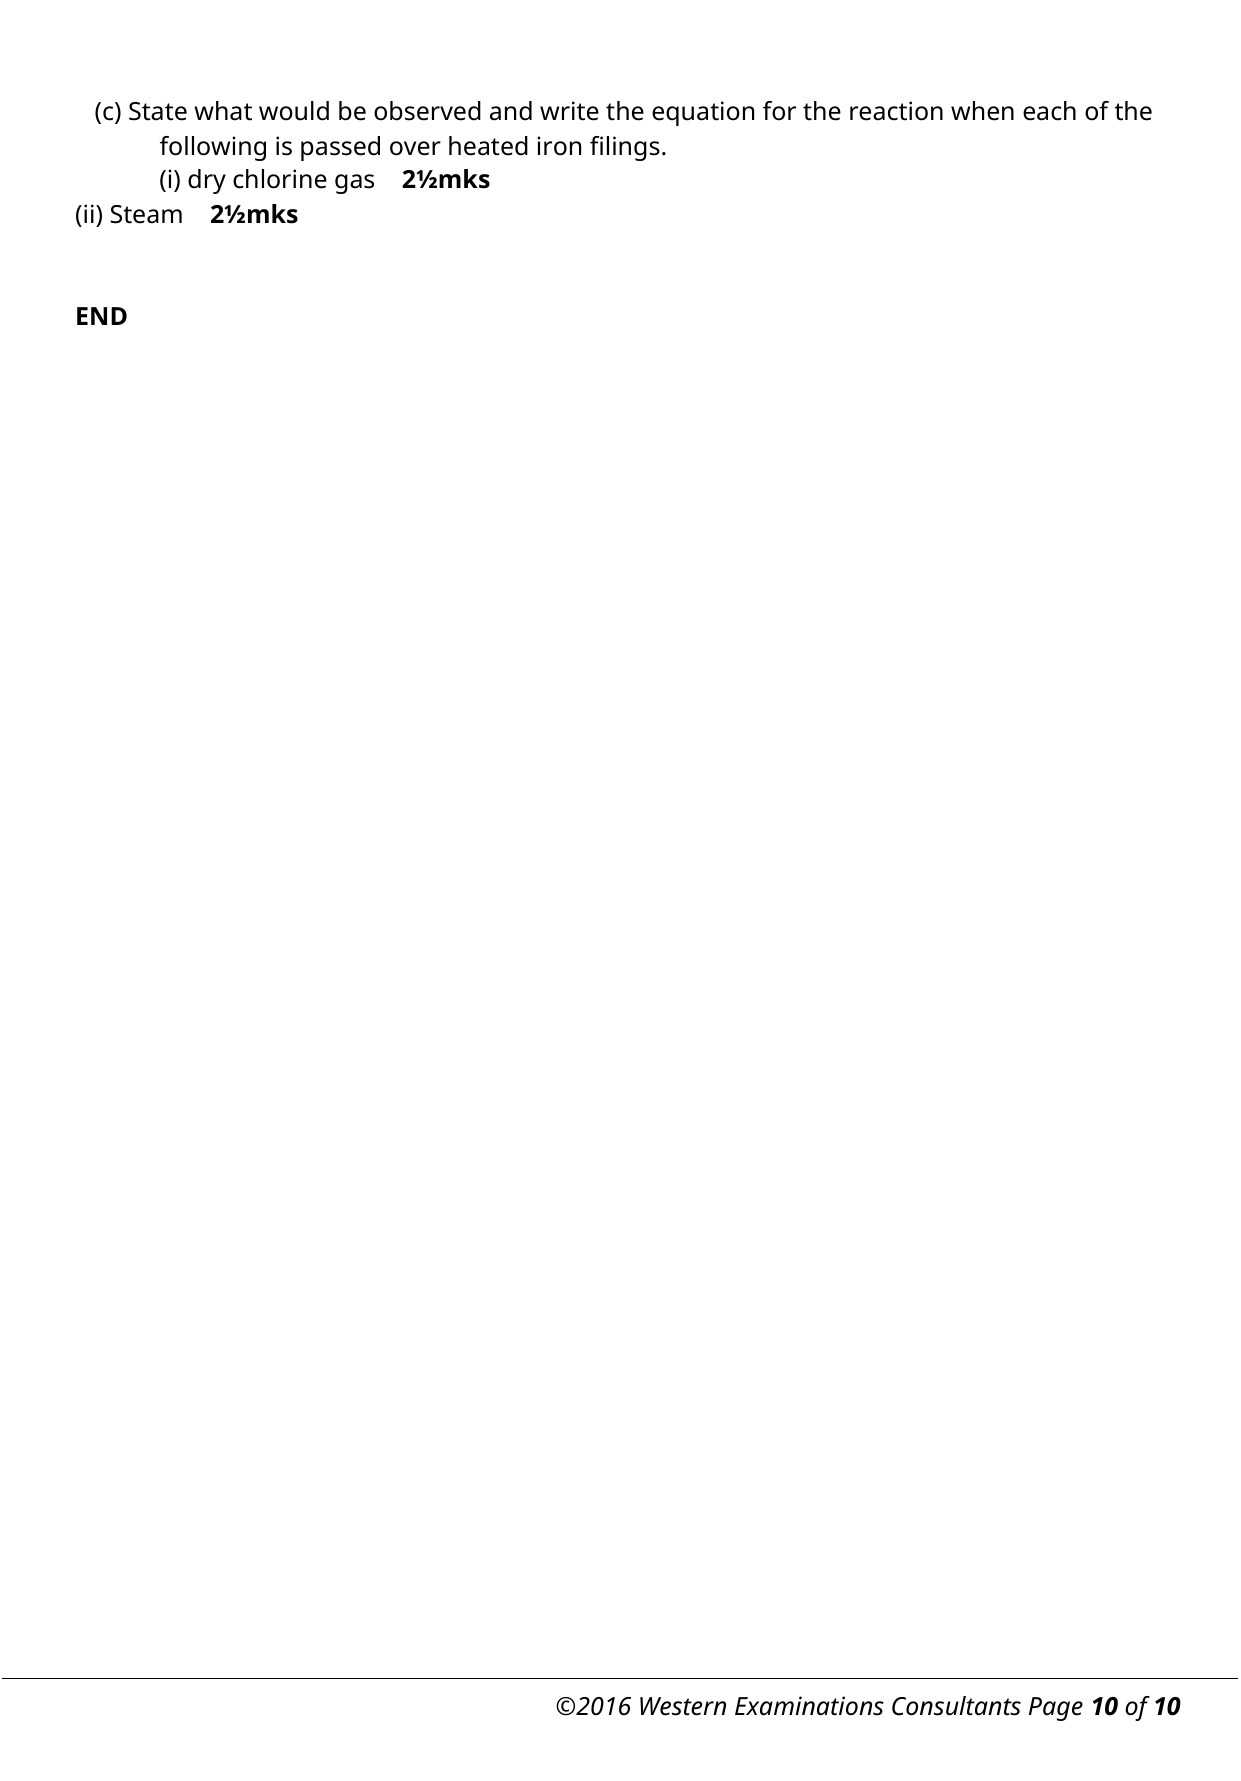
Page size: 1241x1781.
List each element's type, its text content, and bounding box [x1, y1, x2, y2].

text (i) dry chlorine gas 2½mks [75, 162, 1180, 196]
text (ii) Steam 2½mks [75, 196, 1180, 230]
text (c) State what would be observed and write the equation for the reaction when each of the following is passed over heated iron filings. [75, 94, 1180, 162]
text END [75, 298, 1180, 332]
